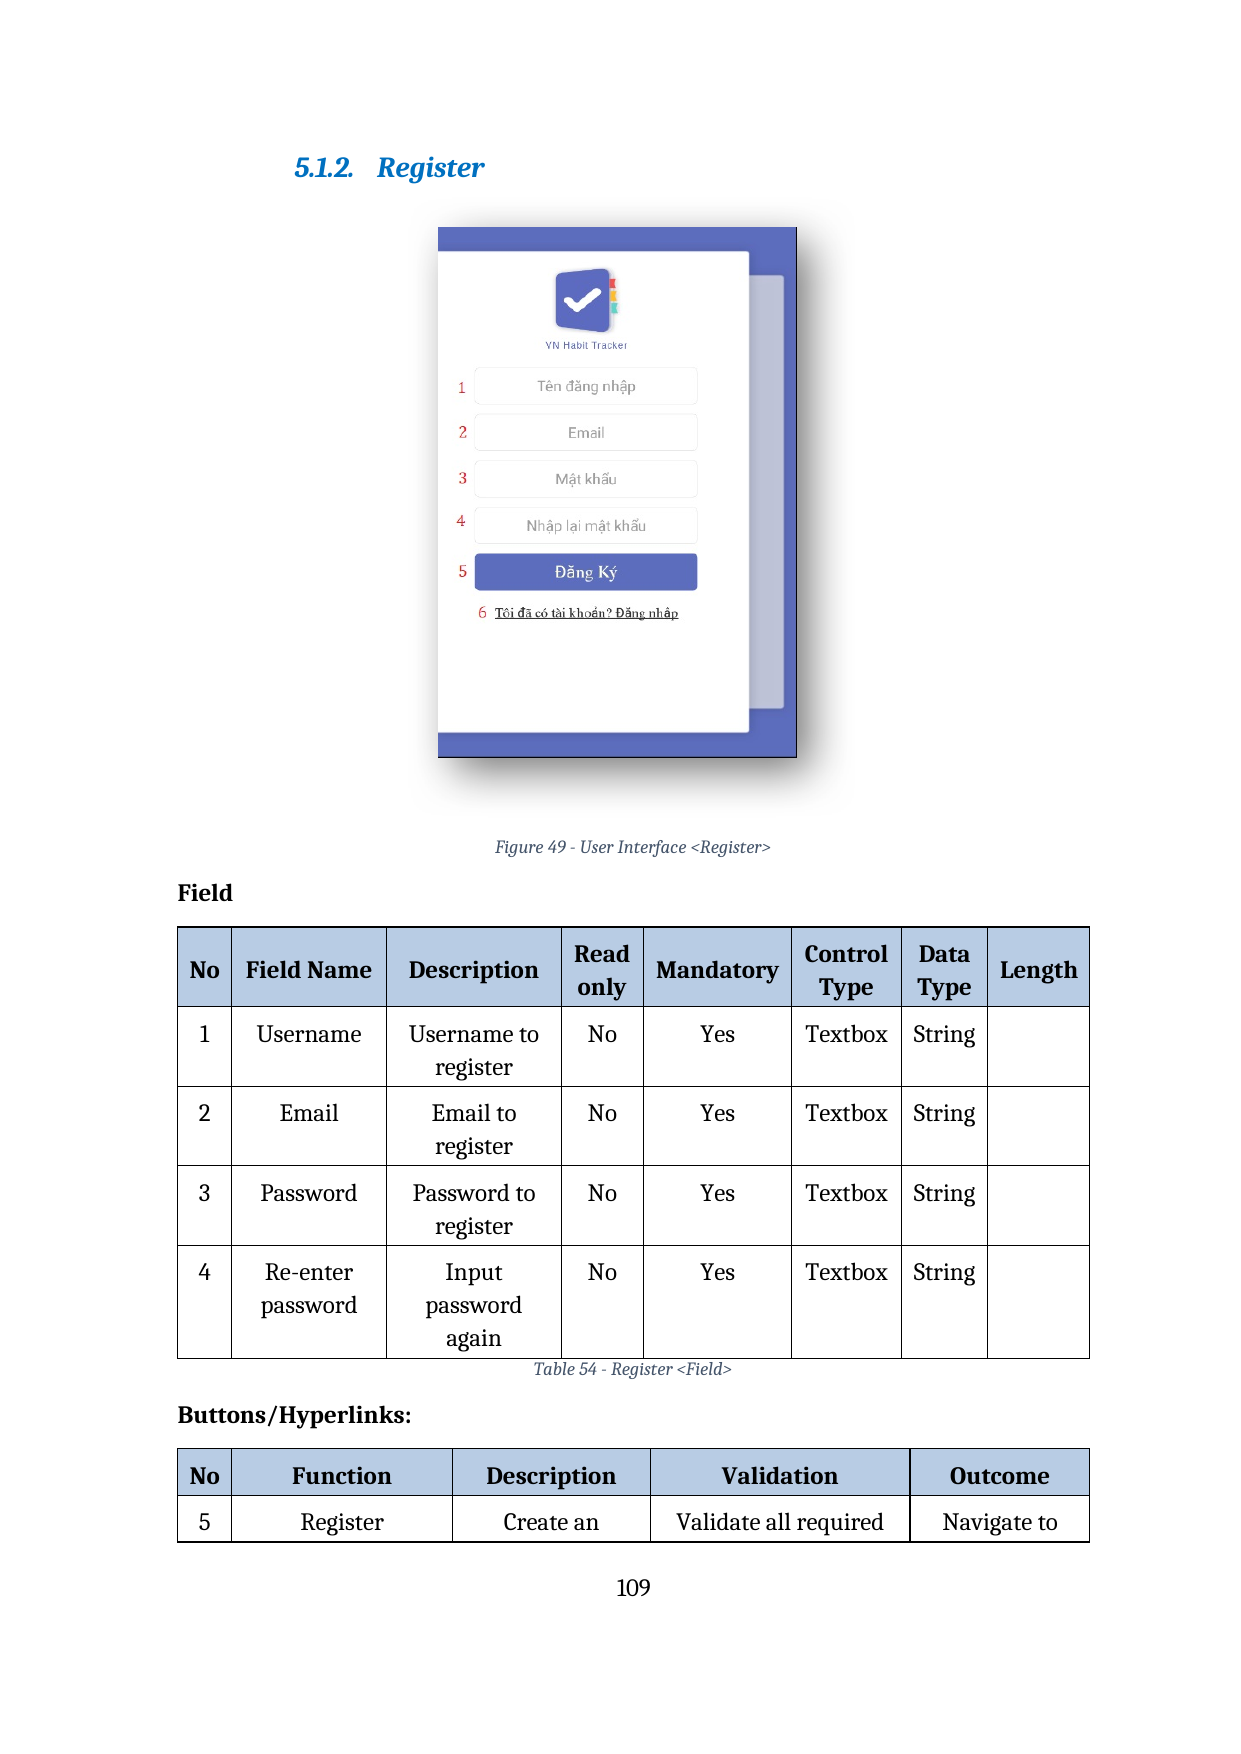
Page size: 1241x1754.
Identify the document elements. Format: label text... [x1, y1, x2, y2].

picture [438, 227, 797, 758]
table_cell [651, 1496, 909, 1541]
table_cell No [562, 1166, 643, 1245]
table_cell String [902, 1246, 987, 1357]
text Figure 49 - User Interface <Register> [177, 837, 1090, 858]
table_cell Username [232, 1007, 386, 1086]
table_cell 2 [178, 1087, 231, 1165]
table_cell 5 [178, 1496, 231, 1541]
table_cell No [562, 1087, 643, 1165]
table_header Control Type [792, 928, 901, 1006]
table_header Description [453, 1449, 650, 1495]
table_cell [988, 1087, 1089, 1165]
table_header Mandatory [644, 928, 791, 1006]
table_cell Textbox [792, 1246, 901, 1357]
table_cell [988, 1246, 1089, 1357]
table_cell Email [232, 1087, 386, 1165]
table_header Validation [651, 1449, 909, 1495]
table_cell 4 [178, 1246, 231, 1357]
table_cell String [902, 1087, 987, 1165]
table_header Field Name [232, 928, 386, 1006]
table_cell Textbox [792, 1166, 901, 1245]
table_cell Yes [644, 1246, 791, 1357]
table_cell String [902, 1166, 987, 1245]
table_cell 1 [178, 1007, 231, 1086]
text Field [177, 879, 1090, 908]
table_cell Yes [644, 1087, 791, 1165]
table_cell Navigate to page [911, 1496, 1089, 1541]
list Register [294, 151, 1090, 184]
table_cell Input password again [387, 1246, 561, 1357]
table_header Description [387, 928, 561, 1006]
table_header Data Type [902, 928, 987, 1006]
table_header Function [232, 1449, 452, 1495]
table_cell Create an account [453, 1496, 650, 1541]
table_cell Email to register [387, 1087, 561, 1165]
text Buttons/Hyperlinks: [177, 1401, 1090, 1429]
table_cell [988, 1166, 1089, 1245]
table_cell 3 [178, 1166, 231, 1245]
table_cell No [562, 1007, 643, 1086]
table_cell Password to register [387, 1166, 561, 1245]
table_header Outcome [911, 1449, 1089, 1495]
table_header No [178, 1449, 231, 1495]
table_cell Username to register [387, 1007, 561, 1086]
table_cell Yes [644, 1166, 791, 1245]
table_cell Password [232, 1166, 386, 1245]
table_cell Textbox [792, 1087, 901, 1165]
table_cell String [902, 1007, 987, 1086]
table_cell Textbox [792, 1007, 901, 1086]
table_cell [988, 1007, 1089, 1086]
table_cell Yes [644, 1007, 791, 1086]
table_cell Register [232, 1496, 452, 1541]
table_header No [178, 928, 231, 1006]
table_header Length [988, 928, 1089, 1006]
table_cell No [562, 1246, 643, 1357]
table_cell Re-enter password [232, 1246, 386, 1357]
table_header Read only [562, 928, 643, 1006]
